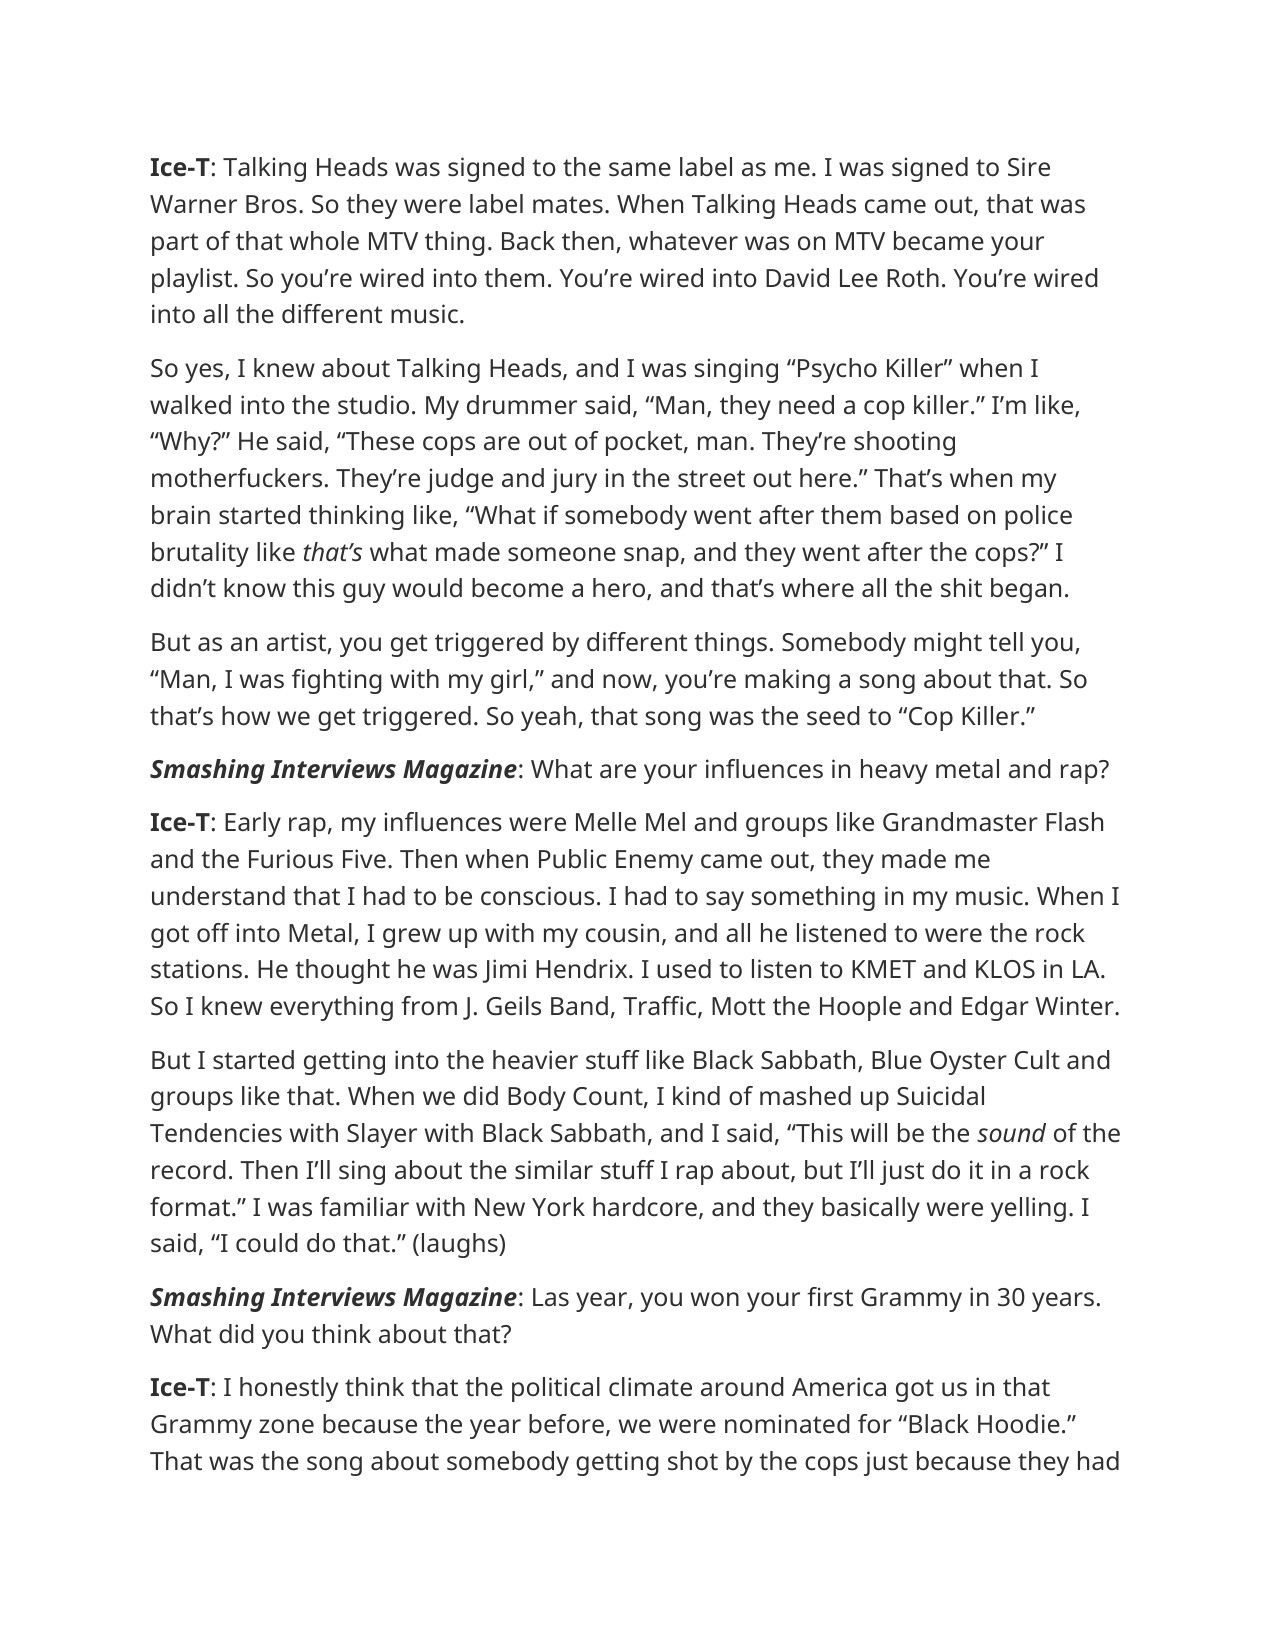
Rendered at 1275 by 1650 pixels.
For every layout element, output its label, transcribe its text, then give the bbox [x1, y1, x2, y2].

text Smashing Interviews Magazine: Las year, you won your first Grammy in 30 years. What did you think about that? [150, 1279, 1125, 1350]
text Smashing Interviews Magazine: What are your influences in heavy metal and rap? [150, 752, 1125, 786]
text Ice-T: Early rap, my influences were Melle Mel and groups like Grandmaster Flash and the Furious Five. Then when Public Enemy came out, they made me understand that I had to be conscious. I had to say something in my music. When I got off into Metal, I grew up with my cousin, and all he listened to were the rock stations. He thought he was Jimi Hendrix. I used to listen to KMET and KLOS in LA. So I knew everything from J. Geils Band, Traffic, Mott the Hoople and Edgar Winter. [150, 805, 1125, 1023]
text But I started getting into the heavier stuff like Black Sabbath, Blue Oyster Cult and groups like that. When we did Body Count, I kind of mashed up Suicidal Tendencies with Slayer with Black Sabbath, and I said, “This will be the sound of the record. Then I’ll sing about the similar stuff I rap about, but I’ll just do it in a rock format.” I was familiar with New York hardcore, and they basically were yelling. I said, “I could do that.” (laughs) [150, 1042, 1125, 1260]
text So yes, I knew about Talking Heads, and I was singing “Psycho Killer” when I walked into the studio. My drummer said, “Man, they need a cop killer.” I’m like, “Why?” He said, “These cops are out of pocket, man. They’re shooting motherfuckers. They’re judge and jury in the street out here.” That’s when my brain started thinking like, “What if somebody went after them based on police brutality like that’s what made someone snap, and they went after the cops?” I didn’t know this guy would become a hero, and that’s where all the shit began. [150, 351, 1125, 605]
text But as an artist, you get triggered by different things. Somebody might tell you, “Man, I was fighting with my girl,” and now, you’re making a song about that. So that’s how we get triggered. So yeah, that song was the seed to “Cop Killer.” [150, 624, 1125, 732]
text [150, 1370, 1125, 1477]
text Ice-T: Talking Heads was signed to the same label as me. I was signed to Sire Warner Bros. So they were label mates. When Talking Heads came out, that was part of that whole MTV thing. Back then, whatever was on MTV became your playlist. So you’re wired into them. You’re wired into David Lee Roth. You’re wired into all the different music. [150, 150, 1125, 331]
